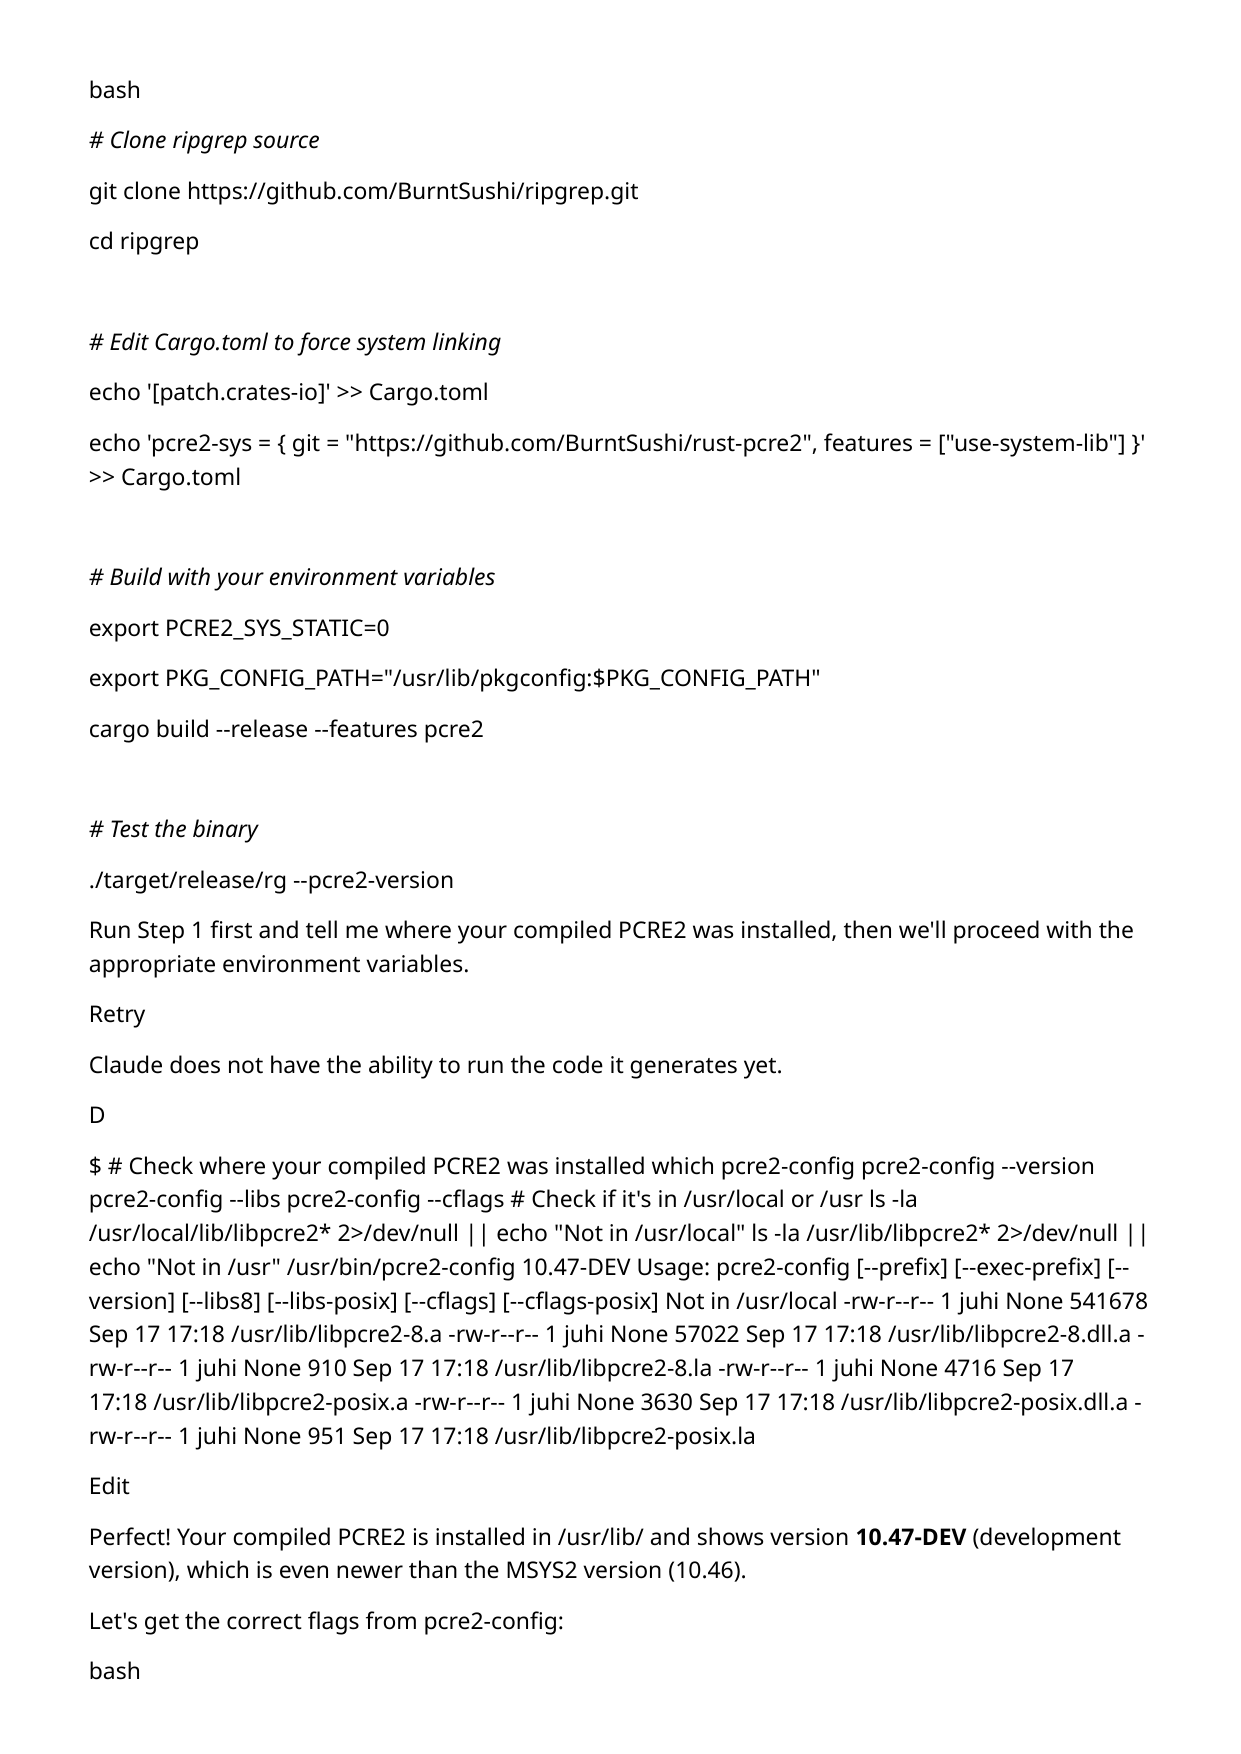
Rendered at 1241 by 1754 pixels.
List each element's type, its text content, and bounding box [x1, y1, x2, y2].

text ./target/release/rg --pcre2-version [89, 864, 1152, 895]
text Claude does not have the ability to run the code it generates yet. [89, 1049, 1152, 1080]
text echo '[patch.crates-io]' >> Cargo.toml [89, 376, 1152, 408]
text # Clone ripgrep source [89, 124, 1152, 156]
text D [89, 1099, 1152, 1131]
text cd ripgrep [89, 225, 1152, 256]
text # Edit Cargo.toml to force system linking [89, 326, 1152, 357]
text Edit [89, 1470, 1152, 1501]
text cargo build --release --features pcre2 [89, 713, 1152, 744]
text Run Step 1 first and tell me where your compiled PCRE2 was installed, then we'll proceed with the appropriate environment variables. [89, 914, 1152, 979]
text $ # Check where your compiled PCRE2 was installed which pcre2-config pcre2-config --version pcre2-config --libs pcre2-config --cflags # Check if it's in /usr/local or /usr ls -la /usr/local/lib/libpcre2* 2>/dev/null || echo "Not in /usr/local" ls -la /usr/lib/libpcre2* 2>/dev/null || echo "Not in /usr" /usr/bin/pcre2-config 10.47-DEV Usage: pcre2-config [--prefix] [--exec-prefix] [--version] [--libs8] [--libs-posix] [--cflags] [--cflags-posix] Not in /usr/local -rw-r--r-- 1 juhi None 541678 Sep 17 17:18 /usr/lib/libpcre2-8.a -rw-r--r-- 1 juhi None 57022 Sep 17 17:18 /usr/lib/libpcre2-8.dll.a -rw-r--r-- 1 juhi None 910 Sep 17 17:18 /usr/lib/libpcre2-8.la -rw-r--r-- 1 juhi None 4716 Sep 17 17:18 /usr/lib/libpcre2-posix.a -rw-r--r-- 1 juhi None 3630 Sep 17 17:18 /usr/lib/libpcre2-posix.dll.a -rw-r--r-- 1 juhi None 951 Sep 17 17:18 /usr/lib/libpcre2-posix.la [89, 1150, 1152, 1451]
text export PCRE2_SYS_STATIC=0 [89, 612, 1152, 643]
text Perfect! Your compiled PCRE2 is installed in /usr/lib/ and shows version 10.47-DEV (development version), which is even newer than the MSYS2 version (10.46). [89, 1521, 1152, 1586]
text Let's get the correct flags from pcre2-config: [89, 1605, 1152, 1636]
text export PKG_CONFIG_PATH="/usr/lib/pkgconfig:$PKG_CONFIG_PATH" [89, 662, 1152, 693]
text bash [89, 74, 1152, 105]
text echo 'pcre2-sys = { git = "https://github.com/BurntSushi/rust-pcre2", features = ["use-system-lib"] }' >> Cargo.toml [89, 427, 1152, 492]
text bash [89, 1655, 1152, 1686]
text # Test the binary [89, 813, 1152, 845]
text Retry [89, 998, 1152, 1030]
text git clone https://github.com/BurntSushi/ripgrep.git [89, 175, 1152, 206]
text # Build with your environment variables [89, 561, 1152, 593]
